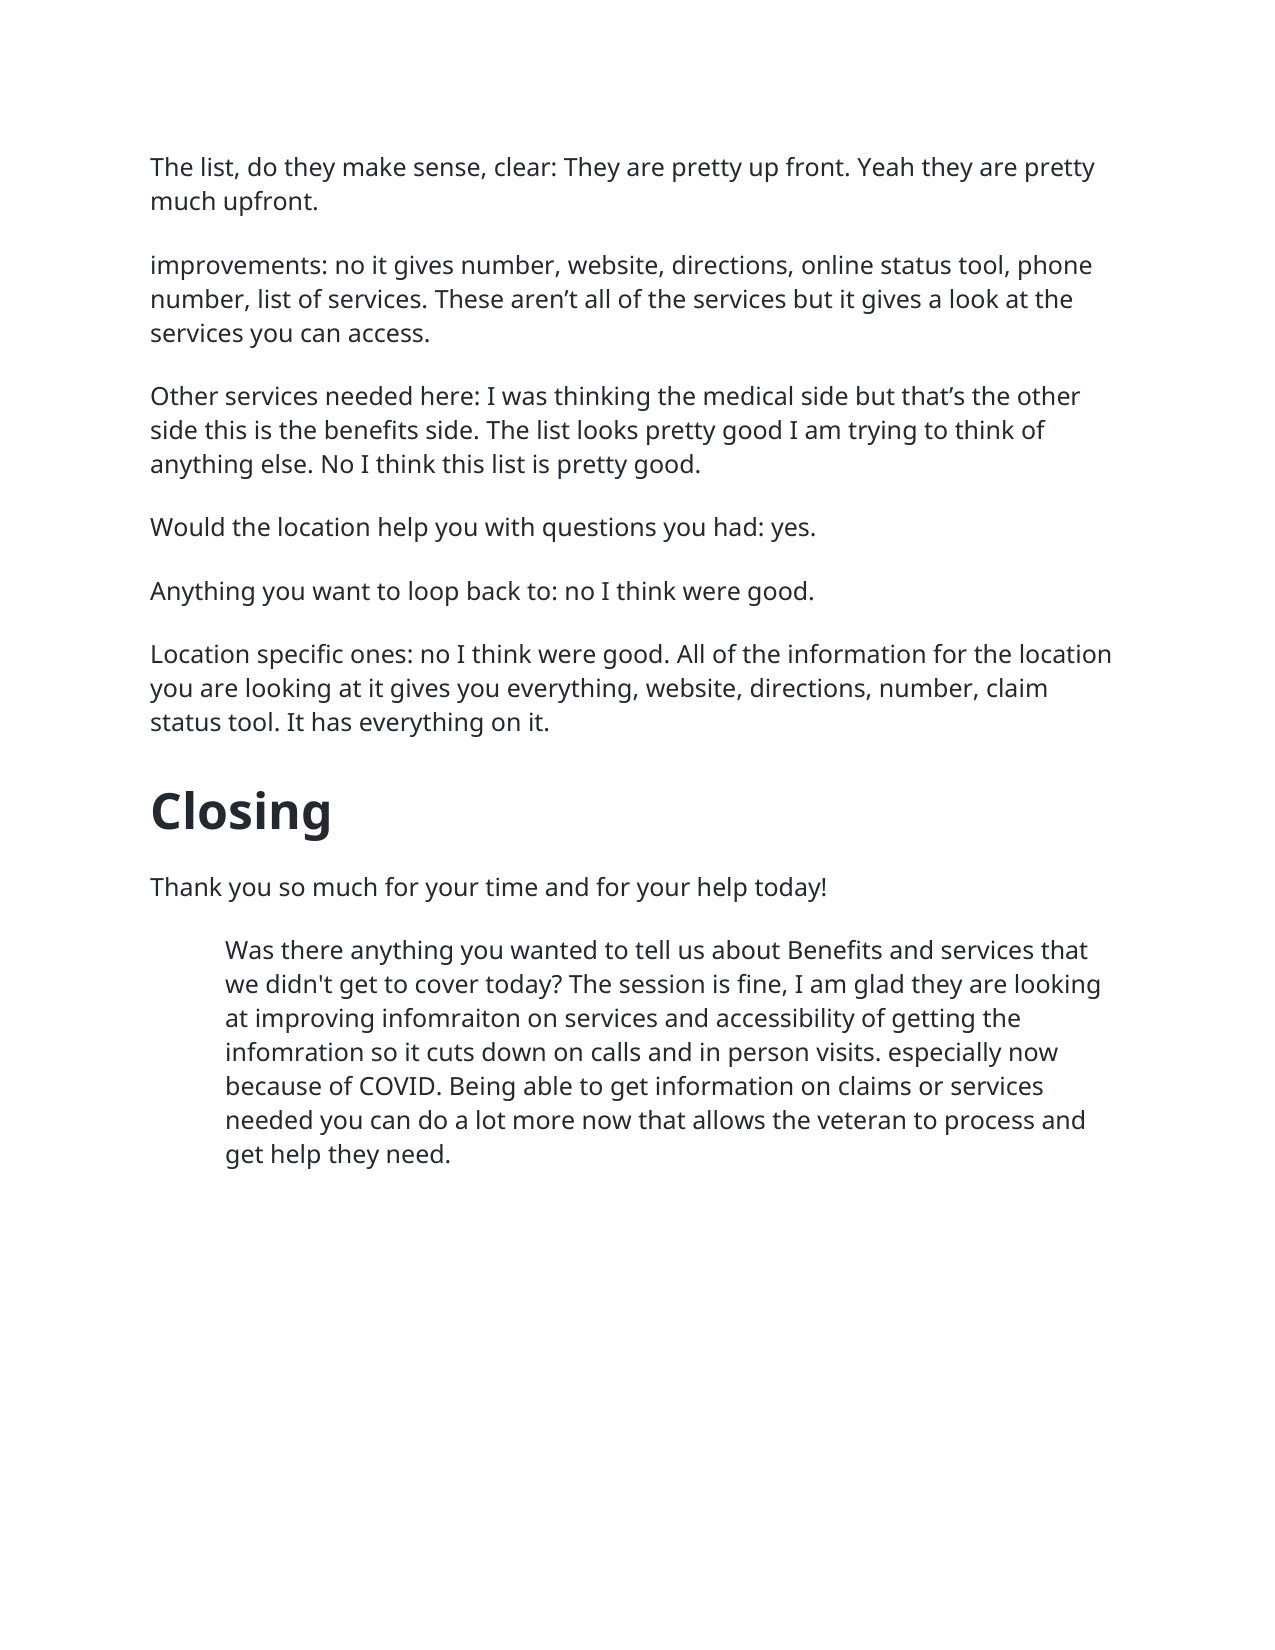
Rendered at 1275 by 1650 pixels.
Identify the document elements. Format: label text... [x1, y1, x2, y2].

text Anything you want to loop back to: no I think were good. [150, 573, 1125, 607]
text The list, do they make sense, clear: They are pretty up front. Yeah they are pretty much upfront. [150, 150, 1125, 218]
text Other services needed here: I was thinking the medical side but that’s the other side this is the benefits side. The list looks pretty good I am trying to think of anything else. No I think this list is pretty good. [150, 379, 1125, 481]
text Would the location help you with questions you had: yes. [150, 510, 1125, 544]
text Closing [150, 776, 1125, 844]
text Location specific ones: no I think were good. All of the information for the location you are looking at it gives you everything, website, directions, number, claim status tool. It has everything on it. [150, 636, 1125, 739]
text Was there anything you wanted to tell us about Benefits and services that we didn't get to cover today? The session is fine, I am glad they are looking at improving infomraiton on services and accessibility of getting the infomration so it cuts down on calls and in person visits. especially now because of COVID. Being able to get information on claims or services needed you can do a lot more now that allows the veteran to process and get help they need. [225, 932, 1125, 1171]
text Thank you so much for your time and for your help today! [150, 869, 1125, 903]
text improvements: no it gives number, website, directions, online status tool, phone number, list of services. These aren’t all of the services but it gives a look at the services you can access. [150, 247, 1125, 349]
